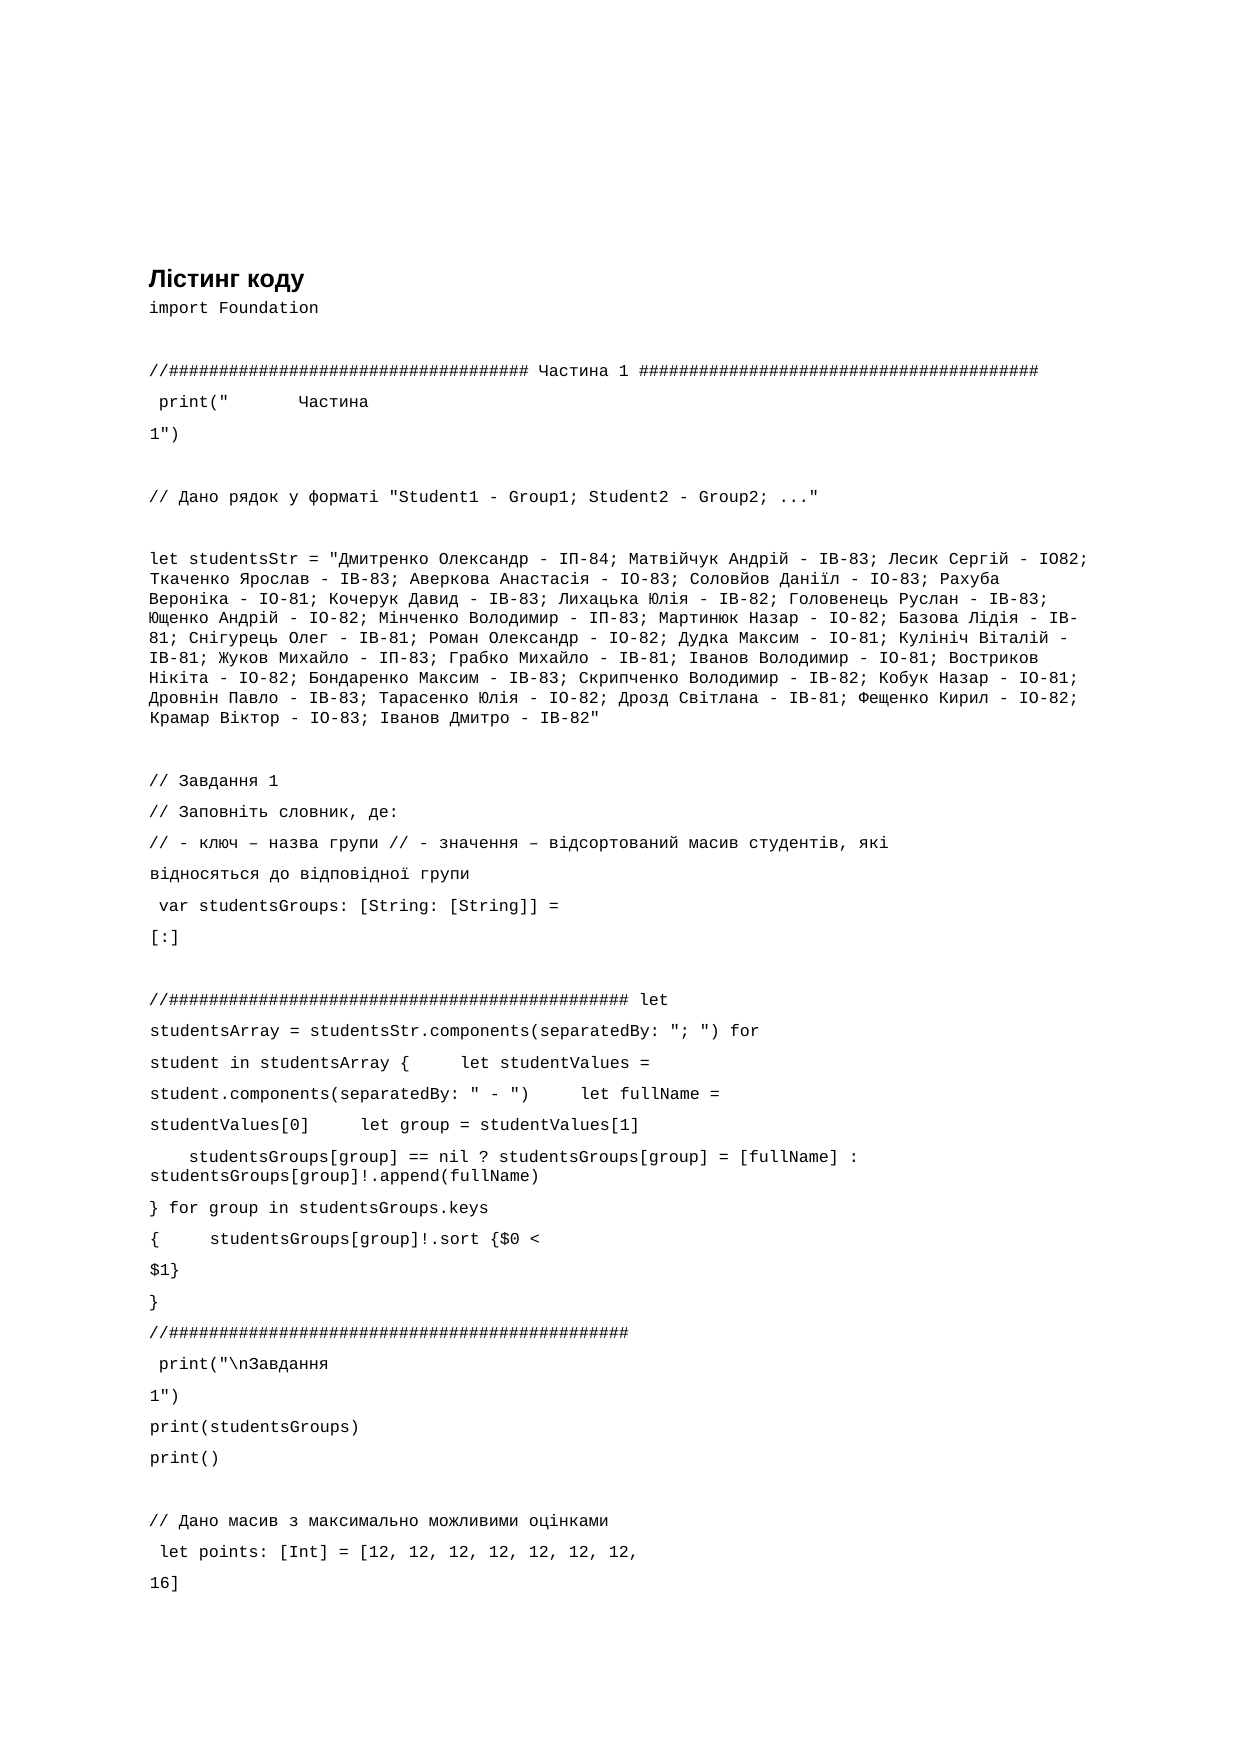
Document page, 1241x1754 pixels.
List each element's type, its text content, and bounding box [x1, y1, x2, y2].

text print("\nЗавдання 1") print(studentsGroups) print() [148, 1356, 360, 1468]
text let studentsStr = "Дмитренко Олександр - ІП-84; Матвійчук Андрій - ІВ-83; Лесик Сергій - ІО82; Ткаченко Ярослав - ІВ-83; Аверкова Анастасія - ІО-83; Соловйов Даніїл - ІО-83; Рахуба [148, 551, 1100, 589]
text // Дано рядок у форматі "Student1 - Group1; Student2 - Group2; ..." [148, 488, 1100, 507]
text // Дано масив з максимально можливими оцінками [148, 1512, 1100, 1531]
text // Завдання 1 [148, 772, 1100, 791]
text Вероніка - ІО-81; Кочерук Давид - ІВ-83; Лихацька Юлія - ІВ-82; Головенець Руслан - ІВ-83; [148, 590, 1100, 609]
text var studentsGroups: [String: [String]] = [:] [148, 897, 590, 947]
text Нікіта - ІО-82; Бондаренко Максим - ІВ-83; Скрипченко Володимир - ІВ-82; Кобук Назар - ІО-81; [148, 670, 1100, 689]
text // - ключ – назва групи // - значення – відсортований масив студентів, які відносяться до відповідної групи [148, 834, 980, 885]
text studentsGroups[group] == nil ? studentsGroups[group] = [fullName] : studentsGroups[group]!.append(fullName) [148, 1148, 1100, 1187]
text let points: [Int] = [12, 12, 12, 12, 12, 12, 12, 16] [148, 1544, 670, 1594]
text import Foundation [148, 300, 1100, 319]
text print(" Частина 1") [148, 394, 400, 444]
text } [148, 1293, 1100, 1312]
text 81; Снігурець Олег - ІВ-81; Роман Олександр - ІО-82; Дудка Максим - ІО-81; Кулініч Віталій - [148, 630, 1100, 649]
text //############################################## let studentsArray = studentsStr.components(separatedBy: "; ") for student in studentsArray { let studentValues = student.components(separatedBy: " - ") let fullName = studentValues[0] let group = studentValues[1] [148, 992, 770, 1136]
text Лістинг коду [148, 263, 1214, 292]
text Ющенко Андрій - ІО-82; Мінченко Володимир - ІП-83; Мартинюк Назар - ІО-82; Базова Лідія - ІВ- [148, 610, 1100, 629]
text ІВ-81; Жуков Михайло - ІП-83; Грабко Михайло - ІВ-81; Іванов Володимир - ІО-81; Востриков [148, 650, 1100, 669]
text //############################################## [148, 1324, 1100, 1343]
text } for group in studentsGroups.keys { studentsGroups[group]!.sort {$0 < $1} [148, 1199, 560, 1281]
text Дровнін Павло - ІВ-83; Тарасенко Юлія - ІО-82; Дрозд Світлана - ІВ-81; Фещенко Кирил - ІО-82; Крамар Віктор - ІО-83; Іванов Дмитро - ІВ-82" [148, 690, 1100, 728]
text // Заповніть словник, де: [148, 803, 1100, 822]
text //#################################### Частина 1 ######################################## [148, 363, 1100, 382]
